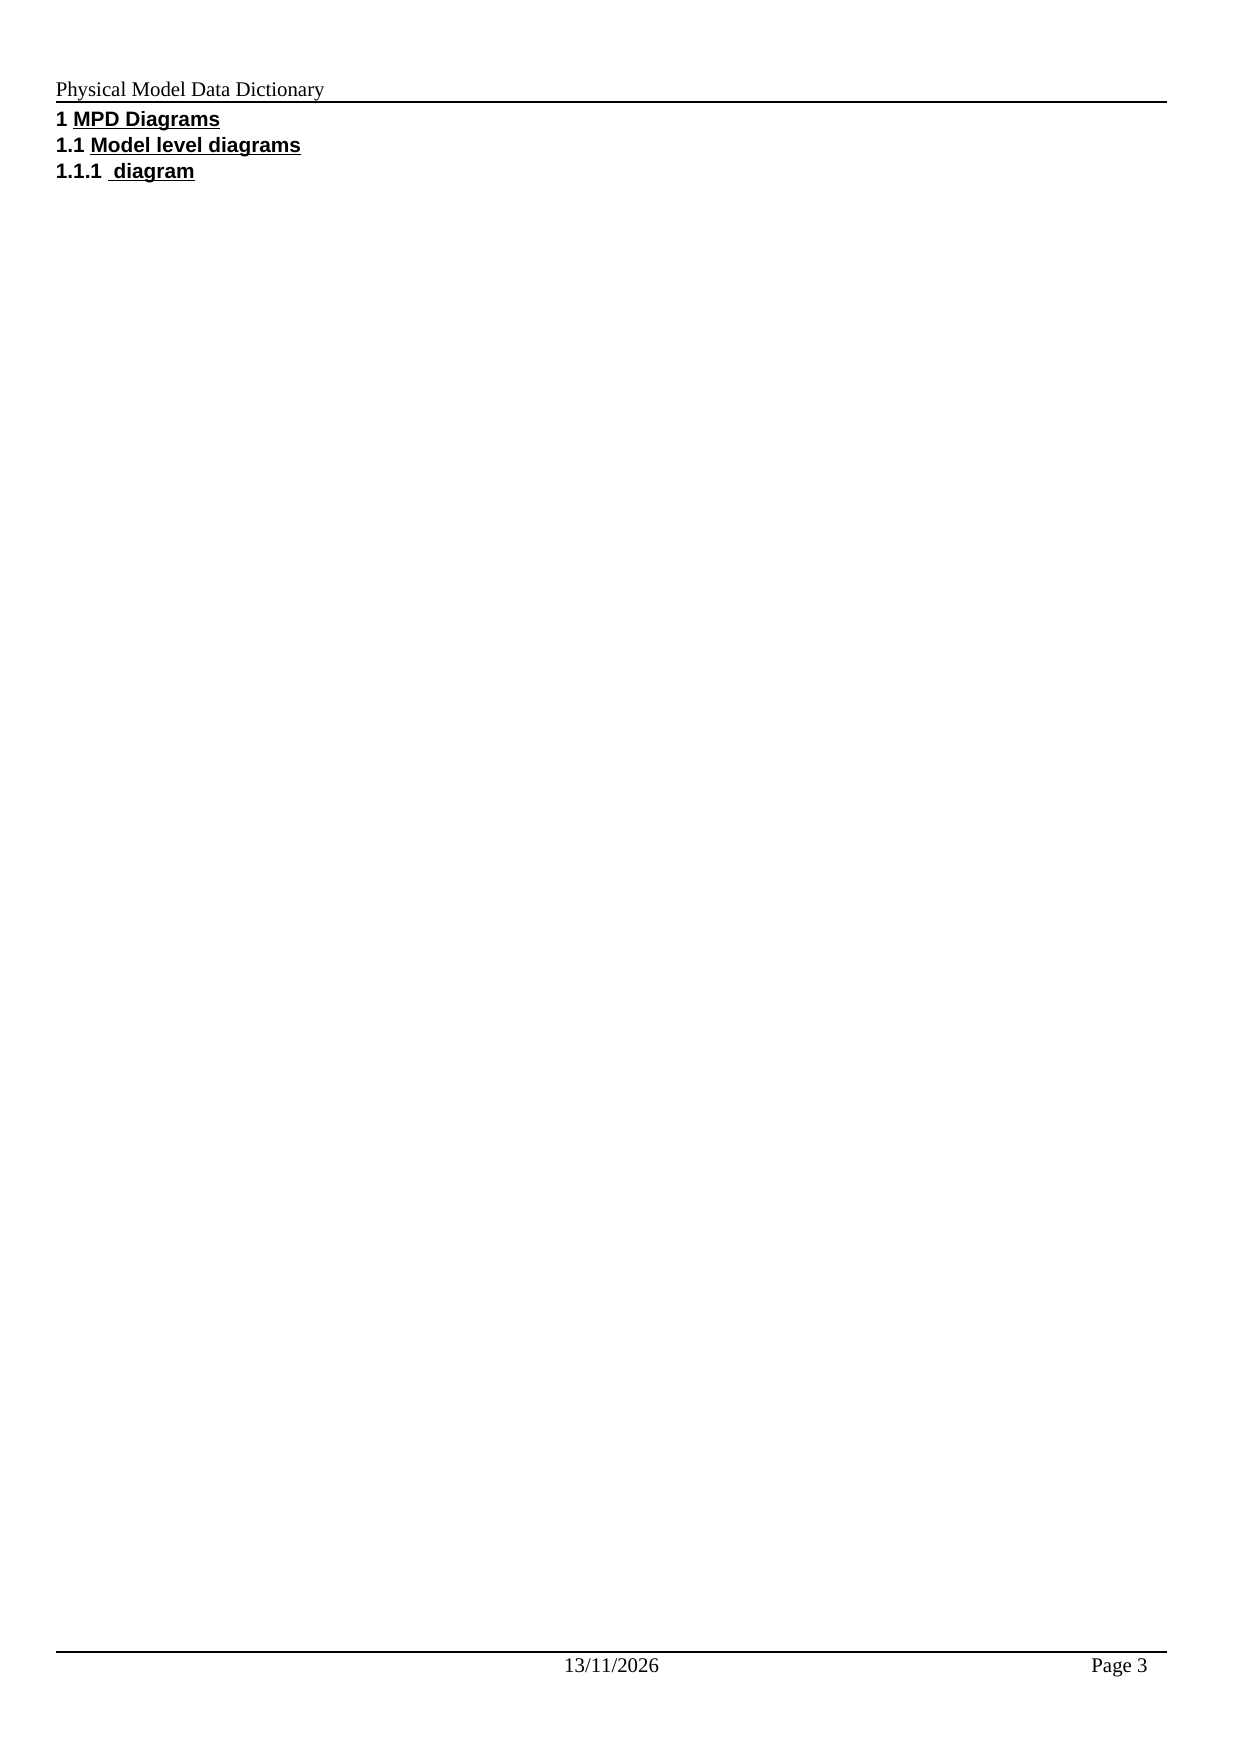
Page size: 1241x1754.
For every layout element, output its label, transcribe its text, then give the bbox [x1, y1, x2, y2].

list diagram [56, 159, 1167, 183]
list Model level diagrams [56, 133, 1167, 157]
list MPD Diagrams [56, 107, 1167, 131]
